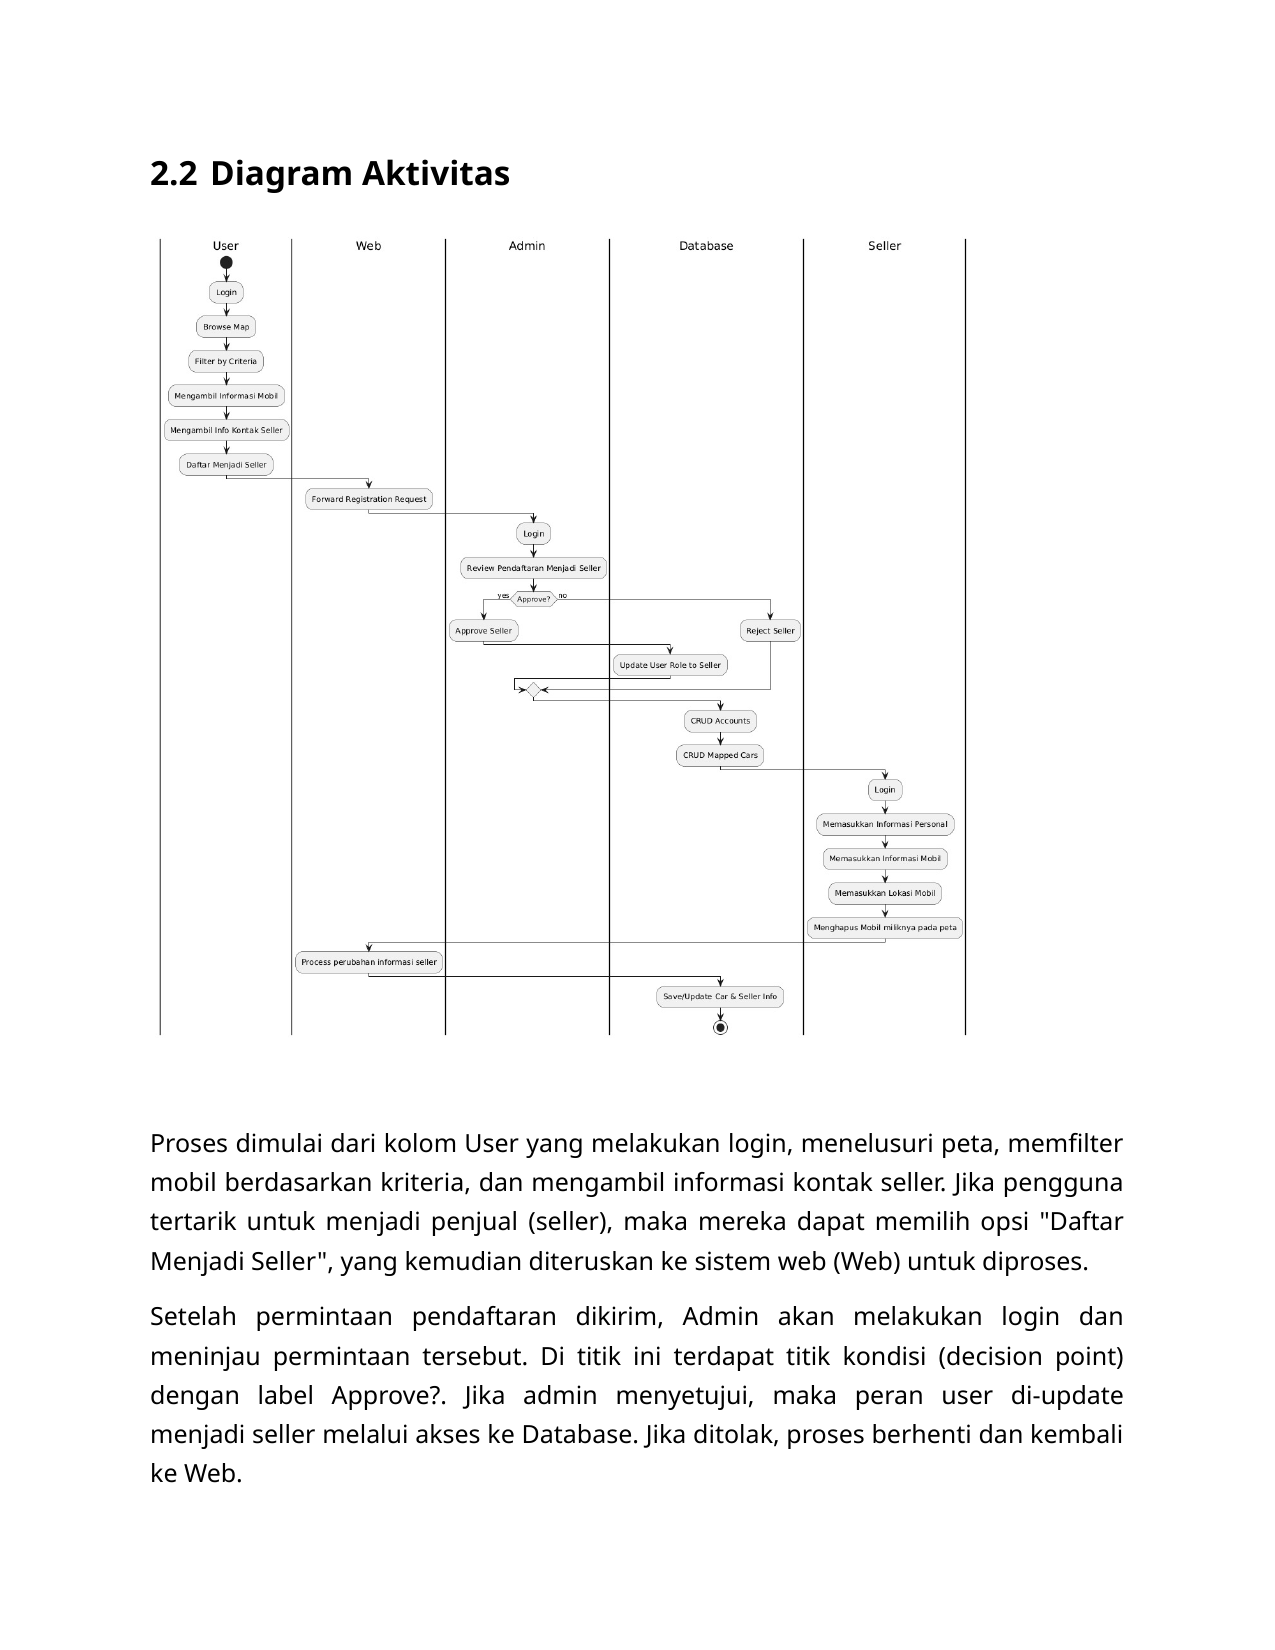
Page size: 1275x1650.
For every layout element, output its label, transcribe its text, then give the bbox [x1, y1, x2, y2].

list Use Case 3: CRUD Users, Sellers dan Mobil Admin dapat melakukan Create, Read, Update, dan Delete terhadap data user, seller, serta data mobil yang ada dalam DATABASE. [262, 150, 1125, 237]
subtitle Diagram Aktivitas [150, 266, 1125, 312]
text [150, 1415, 1125, 1488]
text Proses dimulai dari kolom User yang melakukan login, menelusuri peta, memfilter mobil berdasarkan kriteria, dan mengambil informasi kontak seller. Jika pengguna tertarik untuk menjadi penjual (seller), maka mereka dapat memilih opsi "Daftar Menjadi Seller", yang kemudian diteruskan ke sistem web (Web) untuk diproses. [150, 1242, 1125, 1393]
picture [150, 347, 977, 1157]
